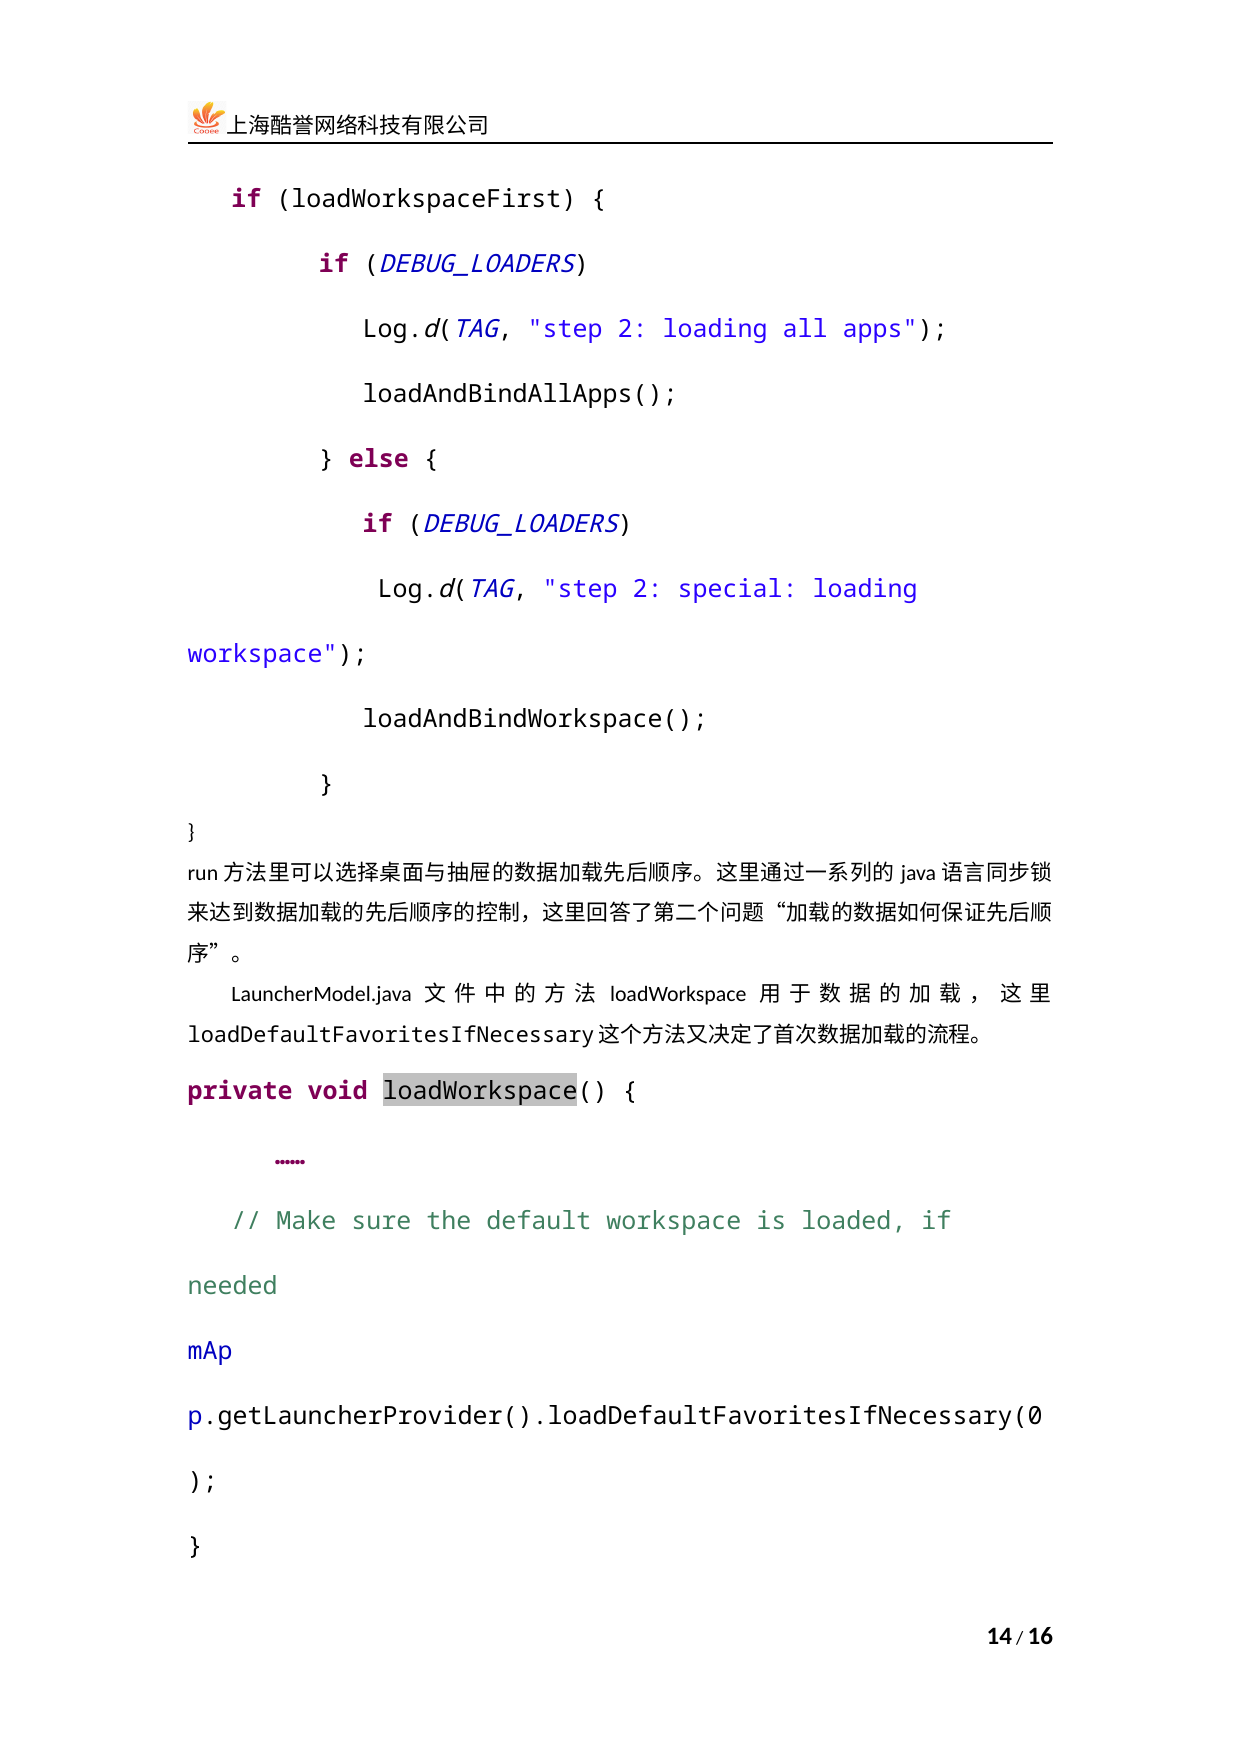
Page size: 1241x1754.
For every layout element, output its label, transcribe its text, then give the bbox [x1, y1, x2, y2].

text } [187, 750, 1053, 815]
text } [187, 815, 1053, 848]
text } [187, 1512, 1053, 1577]
picture [187, 101, 227, 134]
text LauncherModel.java文件中的方法loadWorkspace用于数据的加载，这里loadDefaultFavoritesIfNecessary这个方法又决定了首次数据加载的流程。 [187, 976, 1053, 1049]
text if (DEBUG_LOADERS) [187, 490, 1053, 555]
text Log.d(TAG, "step 2: special: loading workspace"); [187, 555, 1053, 685]
text run方法里可以选择桌面与抽屉的数据加载先后顺序。这里通过一系列的java语言同步锁来达到数据加载的先后顺序的控制，这里回答了第二个问题“加载的数据如何保证先后顺序”。 [187, 854, 1053, 968]
text loadAndBindAllApps(); [187, 360, 1053, 425]
text // Make sure the default workspace is loaded, if needed [187, 1187, 1053, 1317]
text mApp.getLauncherProvider().loadDefaultFavoritesIfNecessary(0); [187, 1317, 1053, 1512]
text if (loadWorkspaceFirst) { [187, 165, 1053, 230]
text } else { [187, 425, 1053, 490]
text …… [187, 1122, 1053, 1187]
text private void loadWorkspace() { [187, 1057, 1053, 1122]
text if (DEBUG_LOADERS) [187, 230, 1053, 295]
text loadAndBindWorkspace(); [187, 685, 1053, 750]
text Log.d(TAG, "step 2: loading all apps"); [187, 295, 1053, 360]
